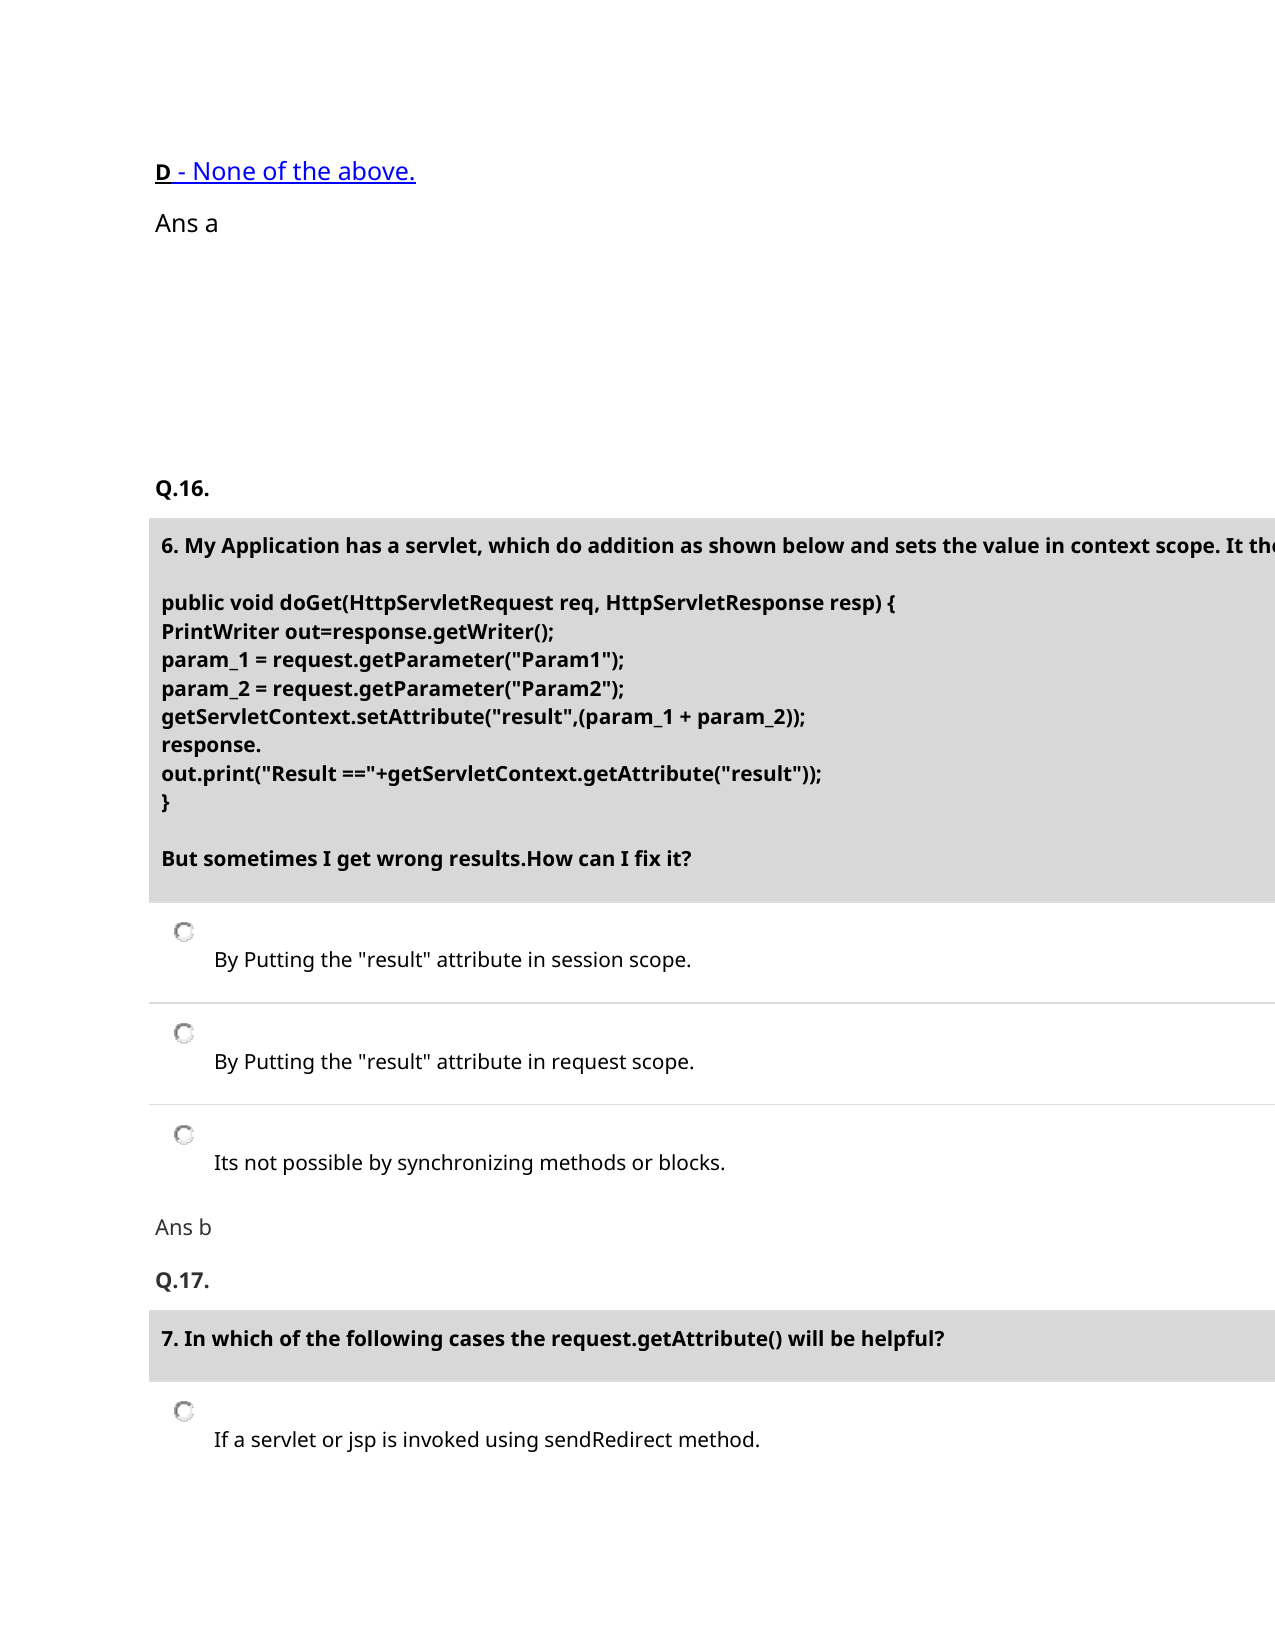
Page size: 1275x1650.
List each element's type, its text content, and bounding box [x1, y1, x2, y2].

table_cell By Putting the "result" attribute in request scope. [149, 1004, 1275, 1103]
text Q.16. [155, 465, 1120, 502]
text Ans a [155, 202, 1120, 240]
table_header 7. In which of the following cases the request.getAttribute() will be helpful? [149, 1311, 1275, 1380]
table_cell By Putting the "result" attribute in session scope. [149, 903, 1275, 1002]
table_cell If a servlet or jsp is invoked using sendRedirect method. [149, 1382, 1275, 1482]
table_header 6. My Application has a servlet, which do addition as shown below and sets the value in context scope. It then prints the result. public void doGet(HttpServletRequest req, HttpServletResponse resp) { PrintWriter out=response.getWriter(); param_1 = request.getParameter("Param1"); param_2 = request.getParameter("Param2"); getServletContext.setAttribute("result",(param_1 + param_2)); response. out.print("Result =="+getServletContext.getAttribute("result")); } But sometimes I get wrong results.How can I fix it? [149, 519, 1275, 901]
text Ans b [155, 1205, 1120, 1242]
table_cell Its not possible by synchronizing methods or blocks. [149, 1105, 1275, 1205]
text D - None of the above. [155, 150, 1120, 187]
text Q.17. [155, 1257, 1120, 1295]
